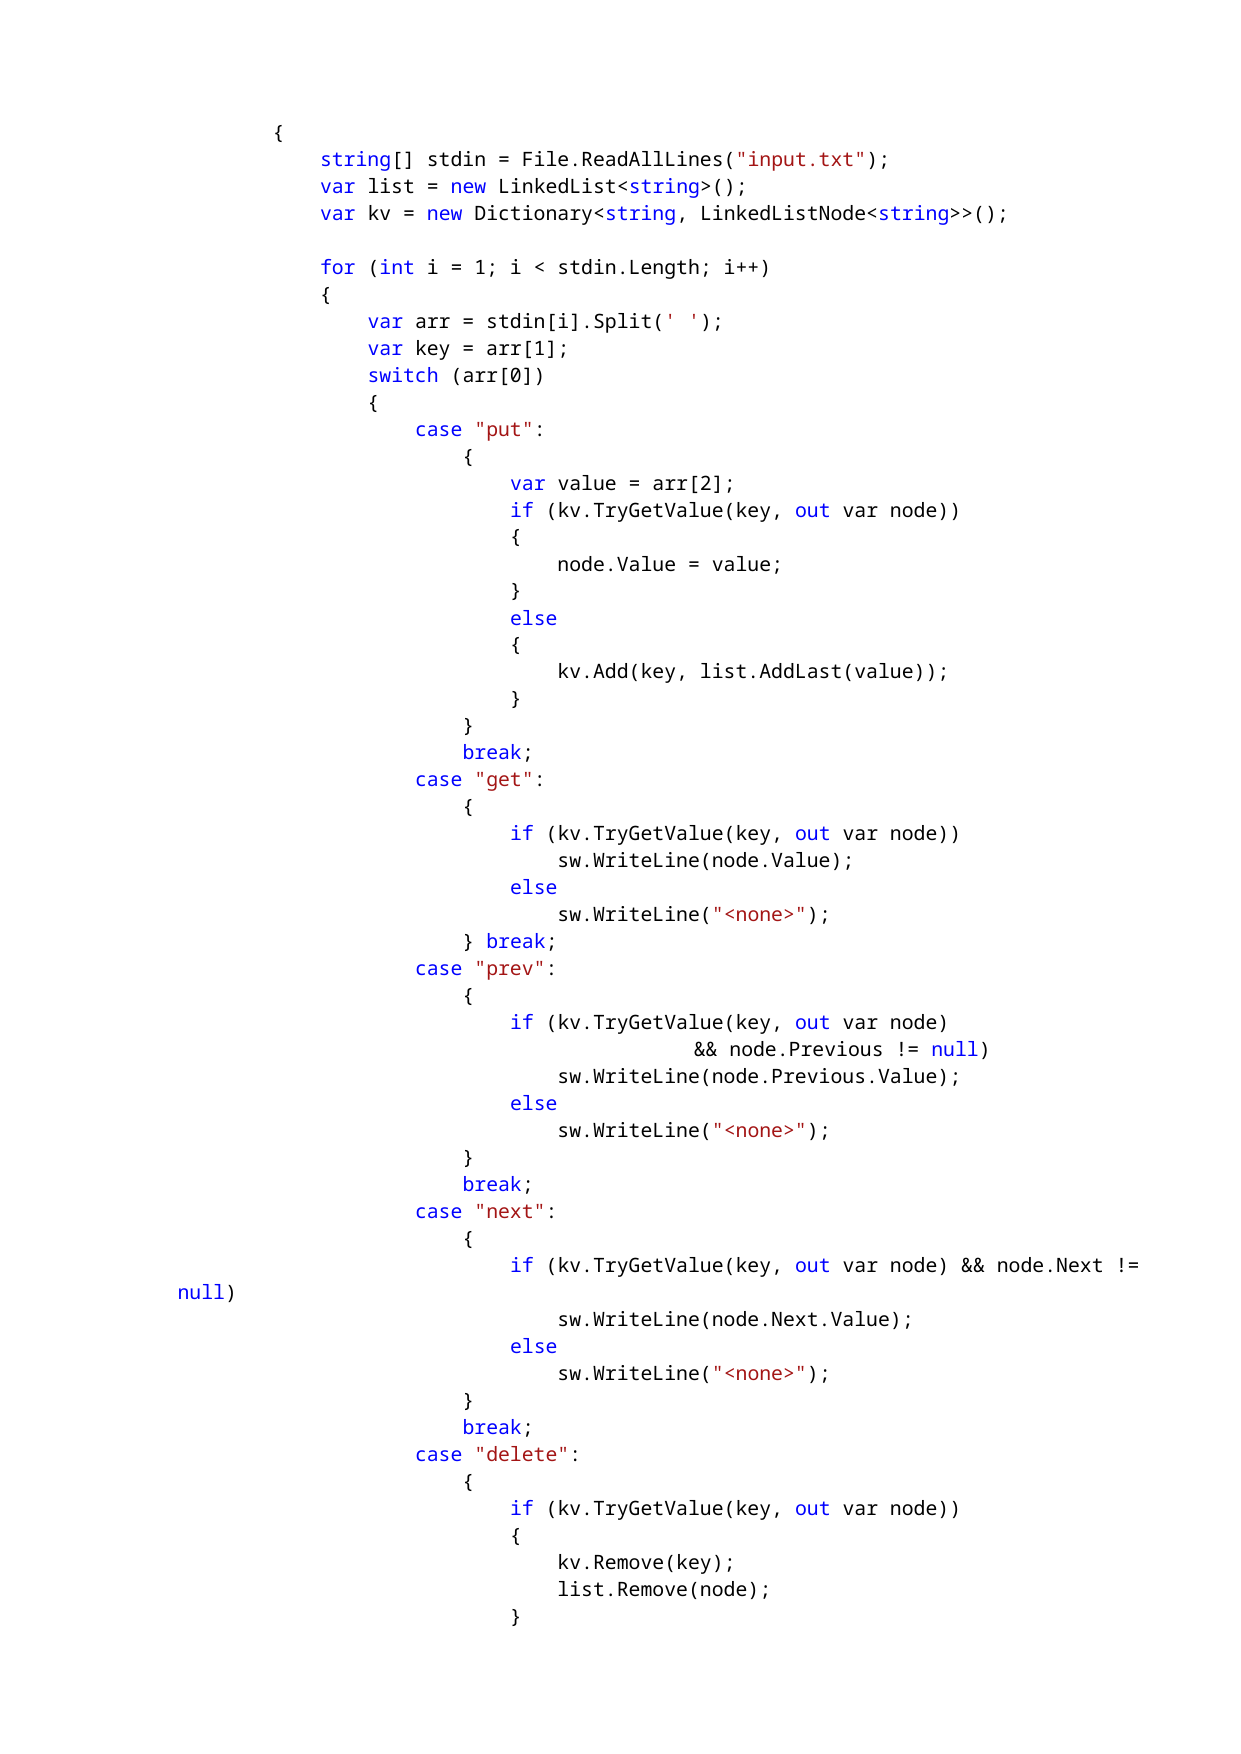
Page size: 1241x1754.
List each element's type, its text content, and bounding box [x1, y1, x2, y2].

text case "get": [177, 766, 1152, 793]
text } break; [177, 927, 1152, 954]
text var value = arr[2]; [177, 469, 1152, 496]
text case "put": [177, 415, 1152, 442]
text string[] stdin = File.ReadAllLines("input.txt"); [177, 145, 1152, 172]
text if (kv.TryGetValue(key, out var node) [177, 1008, 1152, 1035]
text { [177, 981, 1152, 1008]
text sw.WriteLine(node.Next.Value); [177, 1305, 1152, 1332]
text { [177, 1224, 1152, 1251]
text { [177, 280, 1152, 307]
text } [177, 1602, 1152, 1629]
text { [177, 118, 1152, 145]
text } [177, 1143, 1152, 1170]
text sw.WriteLine(node.Previous.Value); [177, 1062, 1152, 1089]
text case "next": [177, 1197, 1152, 1224]
text var arr = stdin[i].Split(' '); [177, 307, 1152, 334]
text sw.WriteLine("<none>"); [177, 1116, 1152, 1143]
text } [177, 1386, 1152, 1413]
text break; [177, 1413, 1152, 1440]
text { [177, 442, 1152, 469]
text { [177, 1521, 1152, 1548]
text break; [177, 1170, 1152, 1197]
text kv.Add(key, list.AddLast(value)); [177, 658, 1152, 685]
text case "delete": [177, 1440, 1152, 1467]
text var kv = new Dictionary<string, LinkedListNode<string>>(); [177, 199, 1152, 226]
text case "prev": [177, 954, 1152, 981]
text kv.Remove(key); [177, 1548, 1152, 1575]
text else [177, 604, 1152, 631]
text list.Remove(node); [177, 1575, 1152, 1602]
text break; [177, 739, 1152, 766]
text else [177, 873, 1152, 901]
text node.Value = value; [177, 550, 1152, 577]
text for (int i = 1; i < stdin.Length; i++) [177, 253, 1152, 280]
text if (kv.TryGetValue(key, out var node)) [177, 496, 1152, 523]
text switch (arr[0]) [177, 361, 1152, 388]
text var list = new LinkedList<string>(); [177, 172, 1152, 199]
text sw.WriteLine("<none>"); [177, 1359, 1152, 1386]
text { [177, 793, 1152, 819]
text { [177, 523, 1152, 550]
text { [177, 388, 1152, 415]
text var key = arr[1]; [177, 334, 1152, 361]
text { [177, 631, 1152, 658]
text && node.Previous != null) [620, 1035, 1152, 1062]
text if (kv.TryGetValue(key, out var node)) [177, 819, 1152, 847]
text } [177, 712, 1152, 739]
text } [177, 577, 1152, 604]
text else [177, 1332, 1152, 1359]
text { [177, 1467, 1152, 1494]
text else [177, 1089, 1152, 1116]
text sw.WriteLine(node.Value); [177, 847, 1152, 873]
text } [177, 685, 1152, 712]
text sw.WriteLine("<none>"); [177, 901, 1152, 927]
text if (kv.TryGetValue(key, out var node) && node.Next != null) [177, 1251, 1152, 1305]
text if (kv.TryGetValue(key, out var node)) [177, 1494, 1152, 1521]
